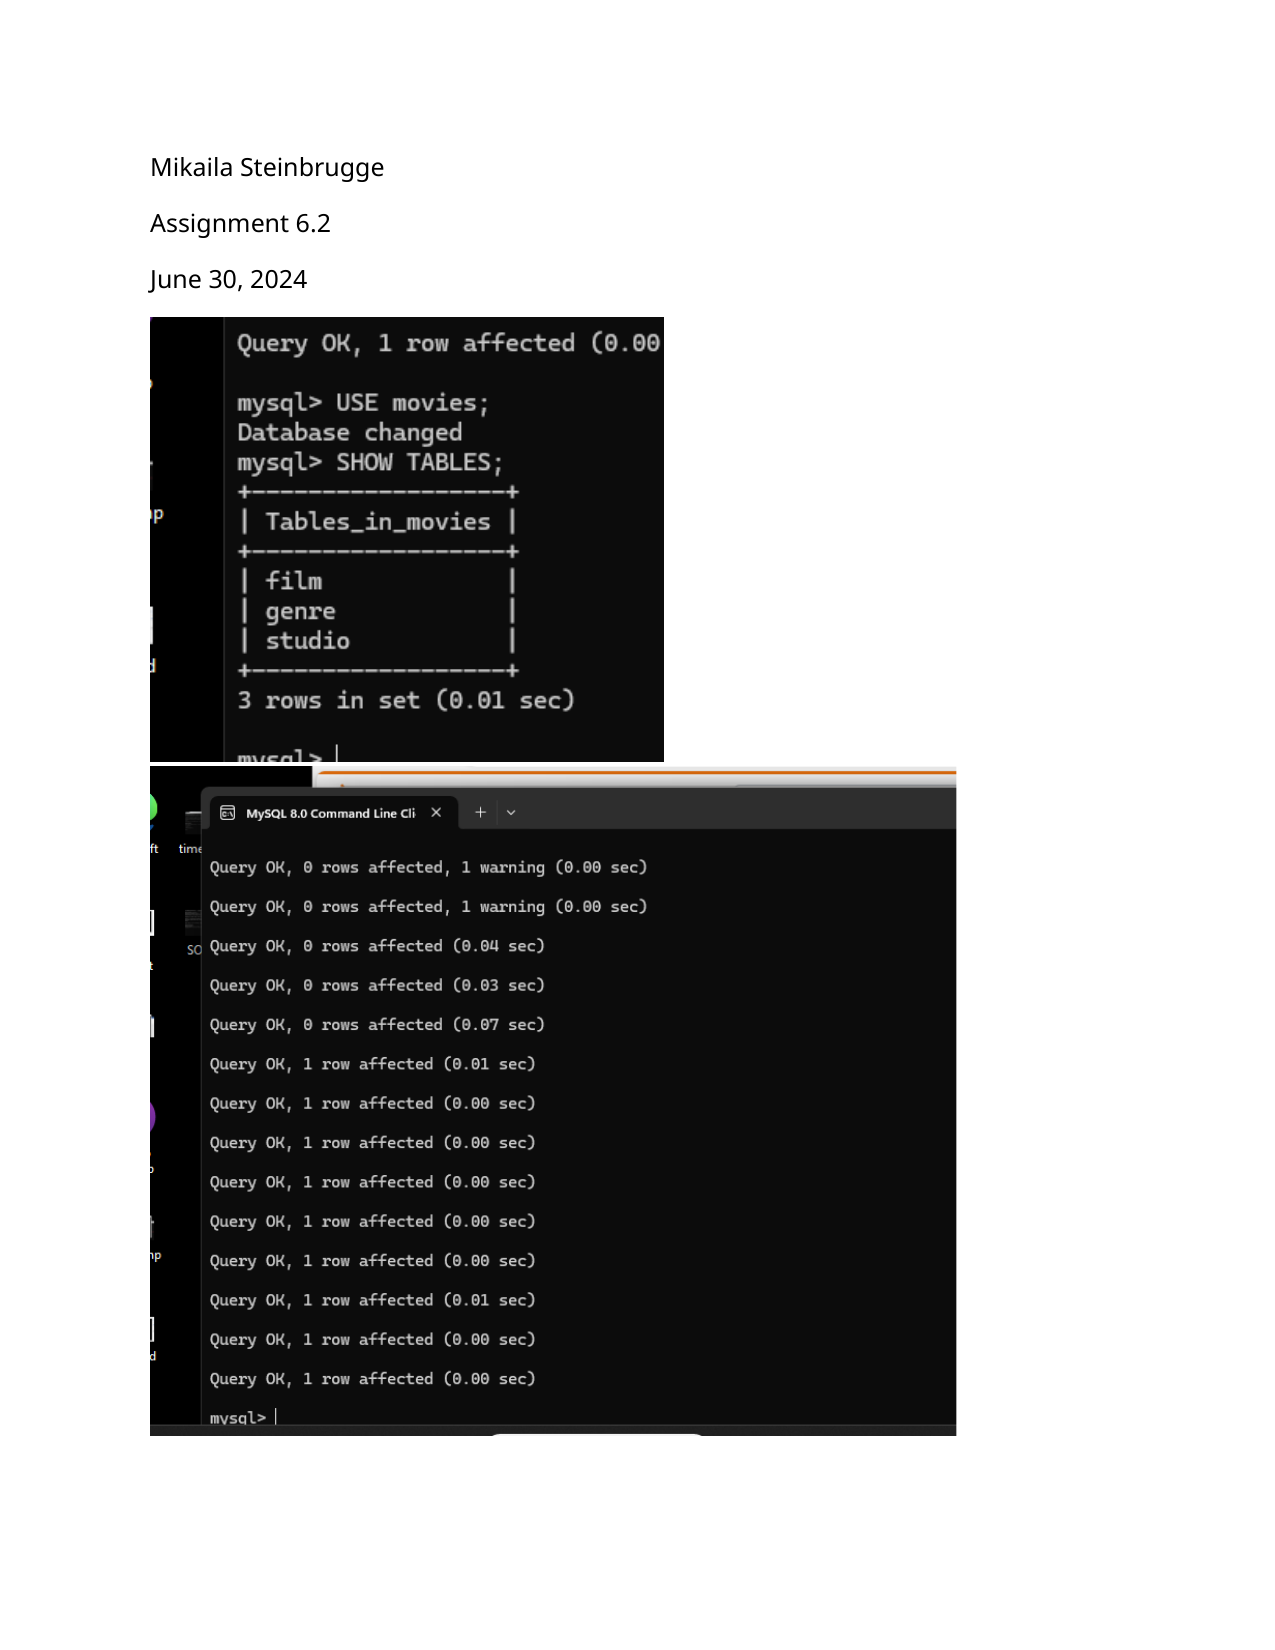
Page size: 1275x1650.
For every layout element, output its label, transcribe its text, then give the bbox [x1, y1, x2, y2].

picture [150, 317, 664, 762]
picture [150, 766, 957, 1436]
text June 30, 2024 [150, 262, 1125, 296]
text Assignment 6.2 [150, 206, 1125, 240]
text Mikaila Steinbrugge [150, 150, 1125, 184]
